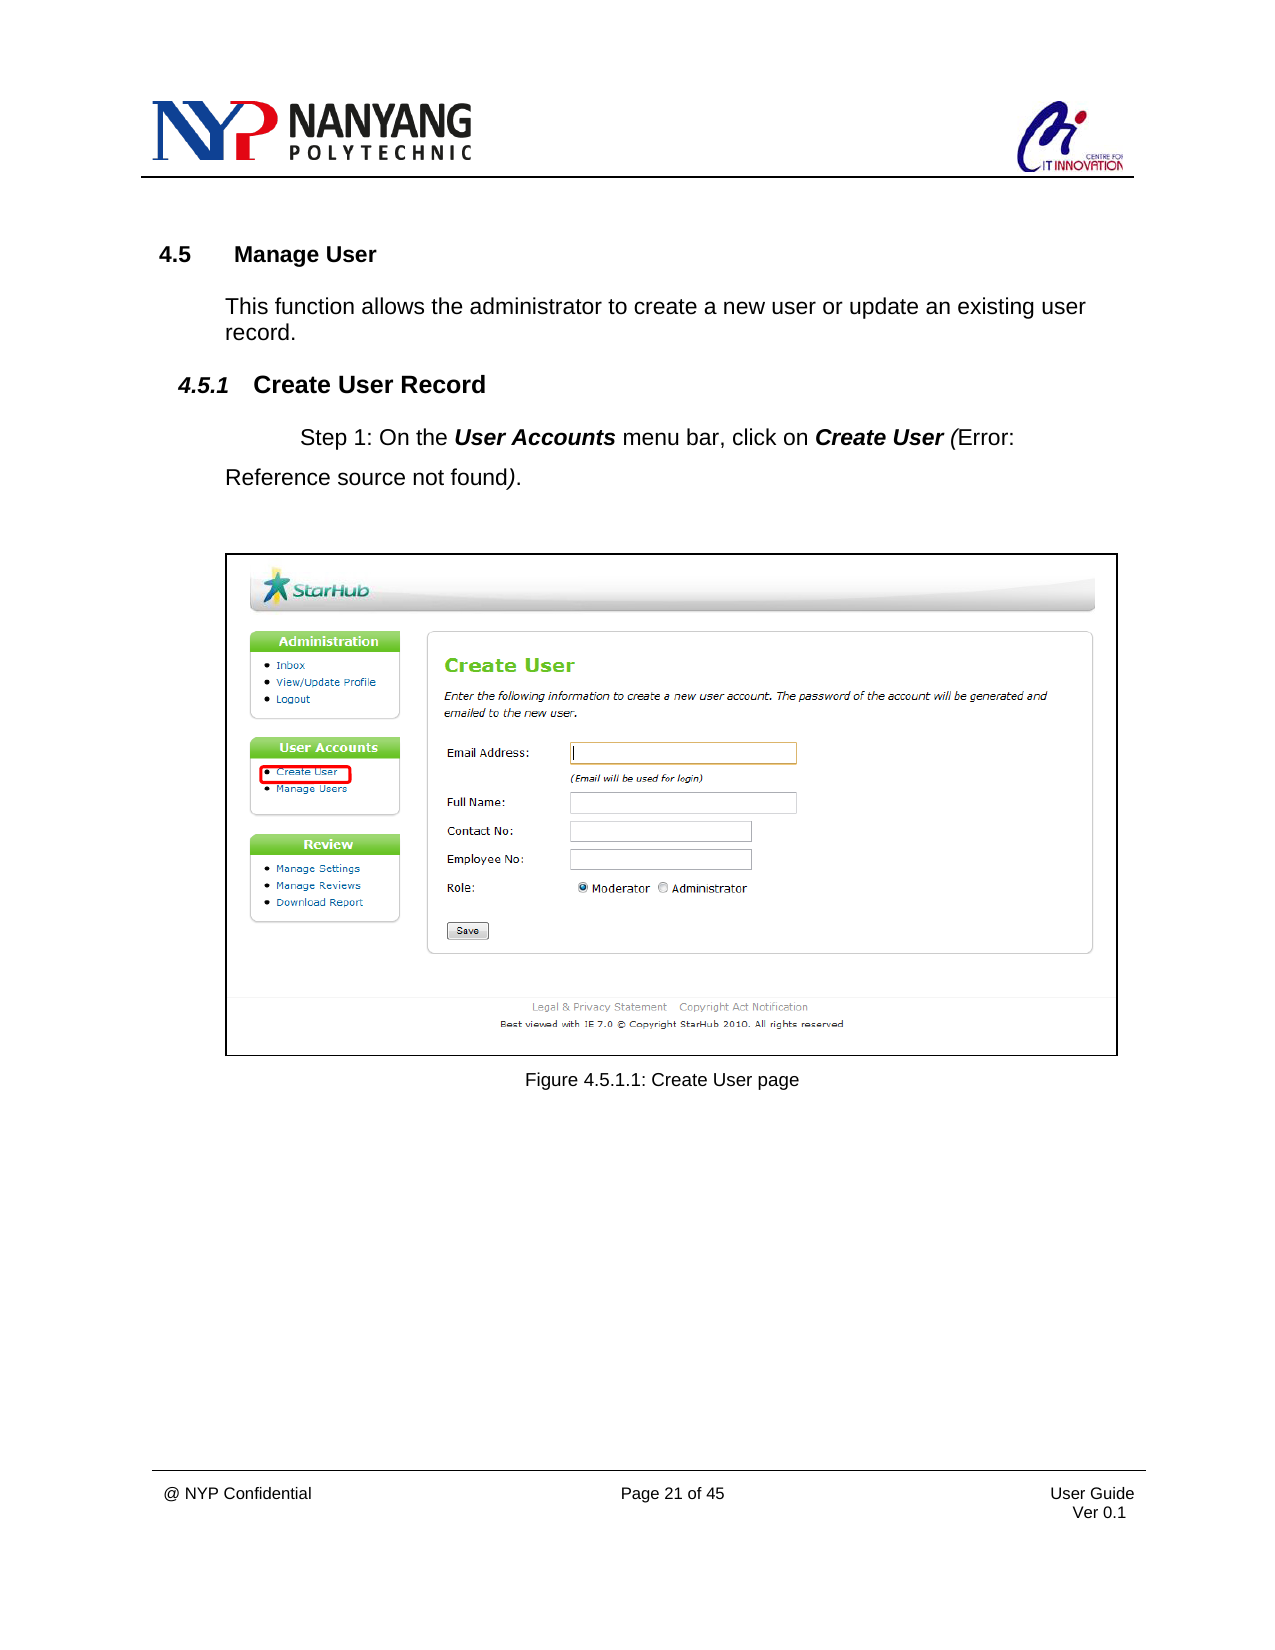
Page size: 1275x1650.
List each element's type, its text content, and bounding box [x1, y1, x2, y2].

subtitle Manage User [159, 241, 1125, 268]
text This function allows the administrator to create a new user or update an existing user record. [225, 293, 1125, 345]
picture [227, 555, 1116, 1055]
text Figure 4.5.1.1: Create User page [450, 1069, 1125, 1090]
picture [152, 101, 471, 160]
subtitle Create User Record [178, 370, 1125, 399]
